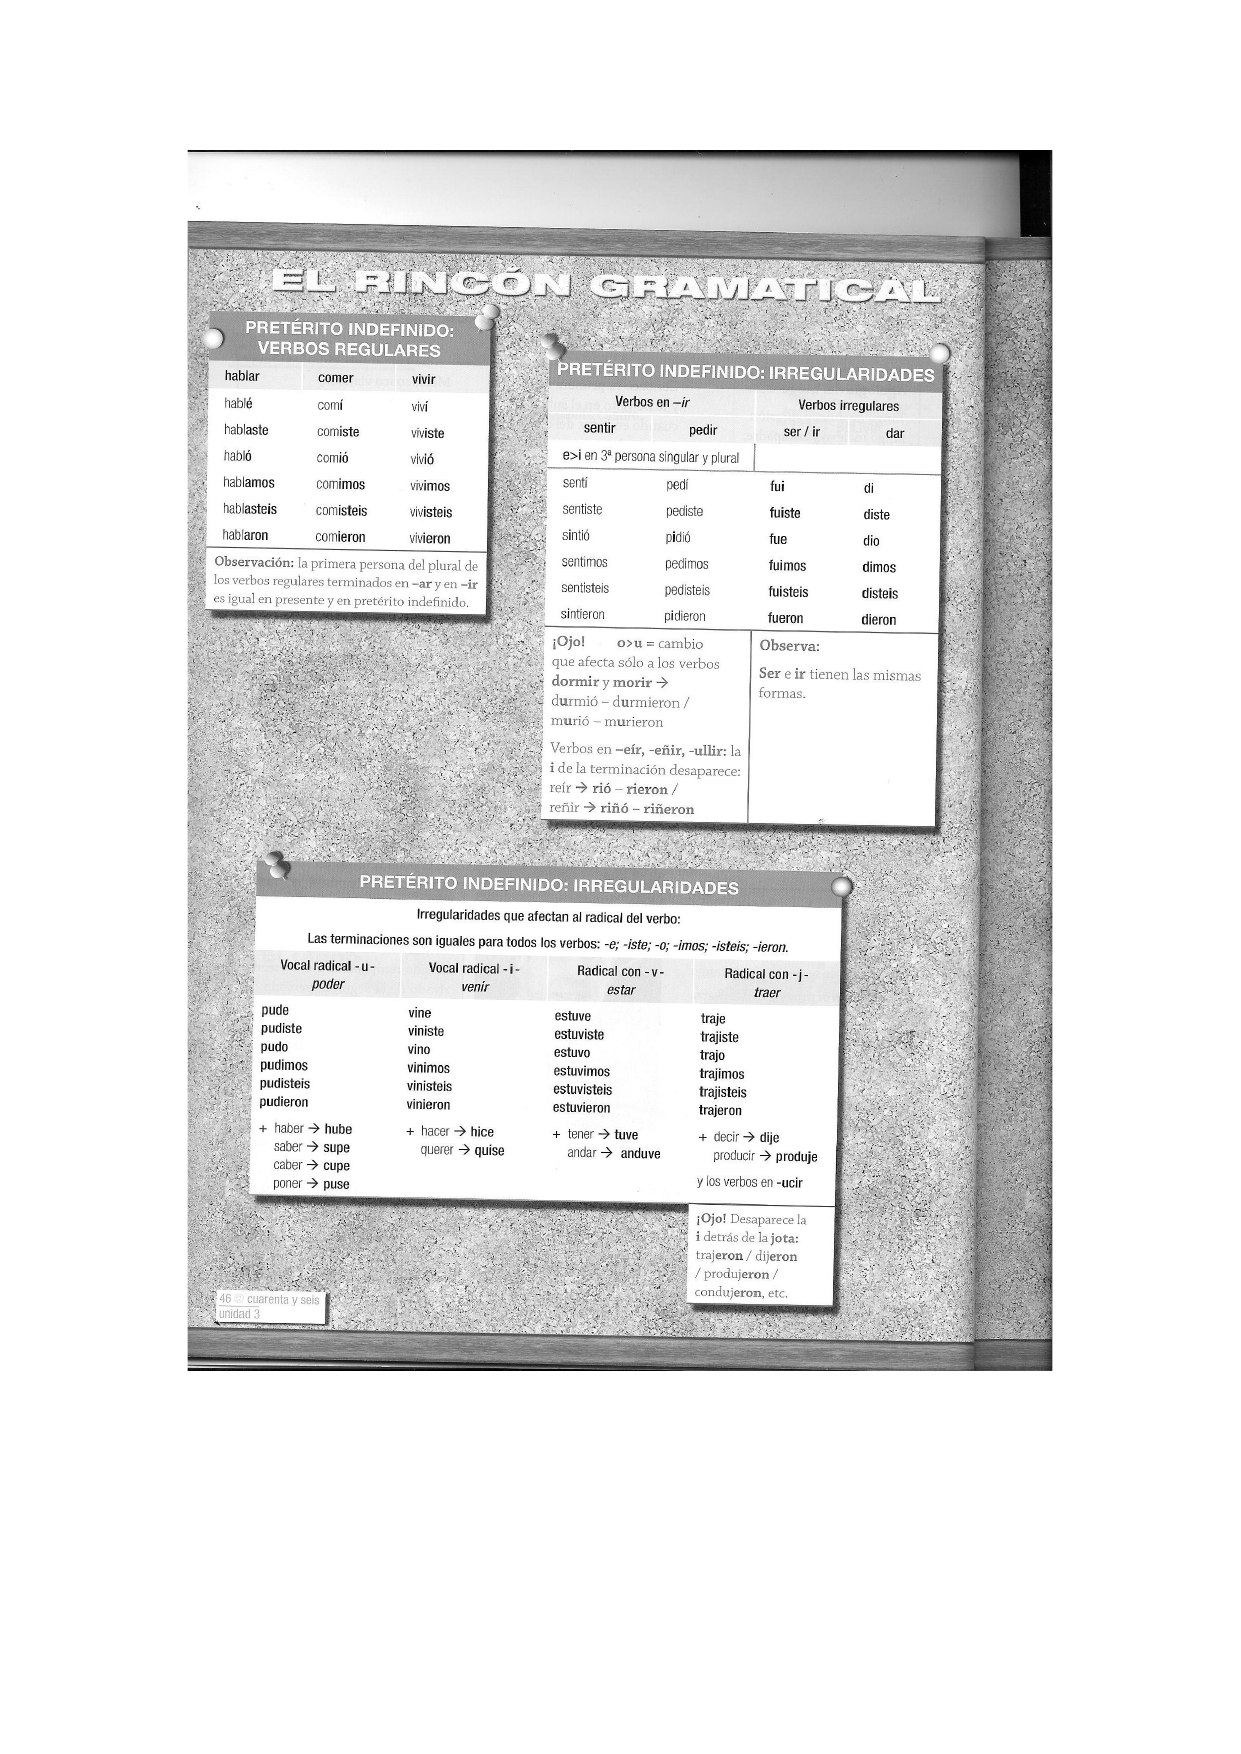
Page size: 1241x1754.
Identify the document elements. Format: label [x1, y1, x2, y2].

picture [187, 150, 1053, 1371]
